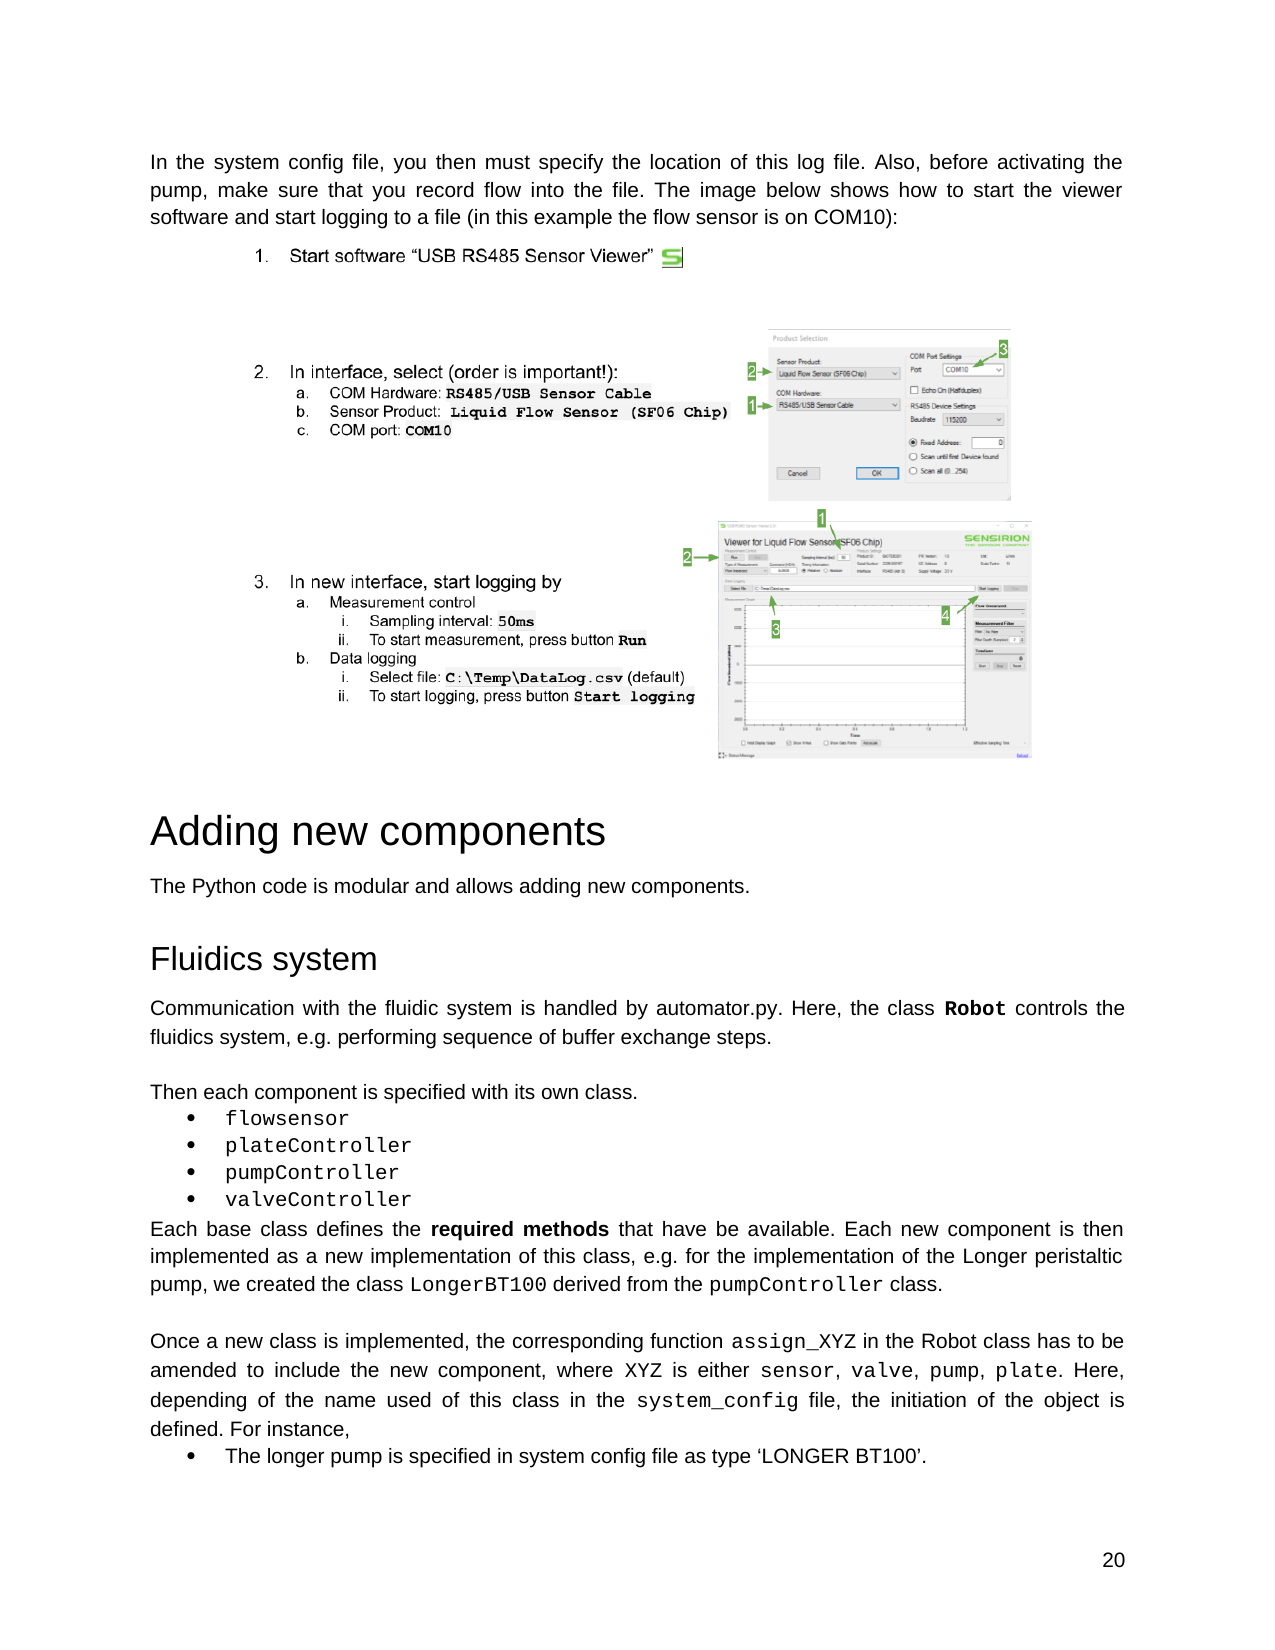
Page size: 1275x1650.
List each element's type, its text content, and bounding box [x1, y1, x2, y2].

subtitle Adding new components [150, 807, 1125, 854]
list valveController [187, 1189, 1125, 1213]
picture [241, 232, 1034, 762]
list pumpController [187, 1162, 1125, 1186]
subtitle Fluidics system [150, 939, 1125, 978]
text The Python code is modular and allows adding new components. [150, 874, 1125, 898]
list flowsensor [187, 1108, 1125, 1131]
list The longer pump is specified in system config file as type ‘LONGER BT100’. [187, 1444, 1125, 1468]
text Communication with the fluidic system is handled by automator.py. Here, the class Robot controls the fluidics system, e.g. performing sequence of buffer exchange steps. [150, 996, 1125, 1049]
text Then each component is specified with its own class. [150, 1080, 1125, 1104]
list plateController [187, 1135, 1125, 1158]
text Each base class defines the required methods that have be available. Each new component is then implemented as a new implementation of this class, e.g. for the implementation of the Longer peristaltic pump, we created the class LongerBT100 derived from the pumpController class. [150, 1216, 1125, 1297]
text Once a new class is implemented, the corresponding function assign_XYZ in the Robot class has to be amended to include the new component, where XYZ is either sensor, valve, pump, plate. Here, depending of the name used of this class in the system_config file, the initiation of the object is defined. For instance, [150, 1329, 1125, 1441]
text In the system config file, you then must specify the location of this log file. Also, before activating the pump, make sure that you record flow into the file. The image below shows how to start the viewer software and start logging to a file (in this example the flow sensor is on COM10): [150, 150, 1125, 229]
